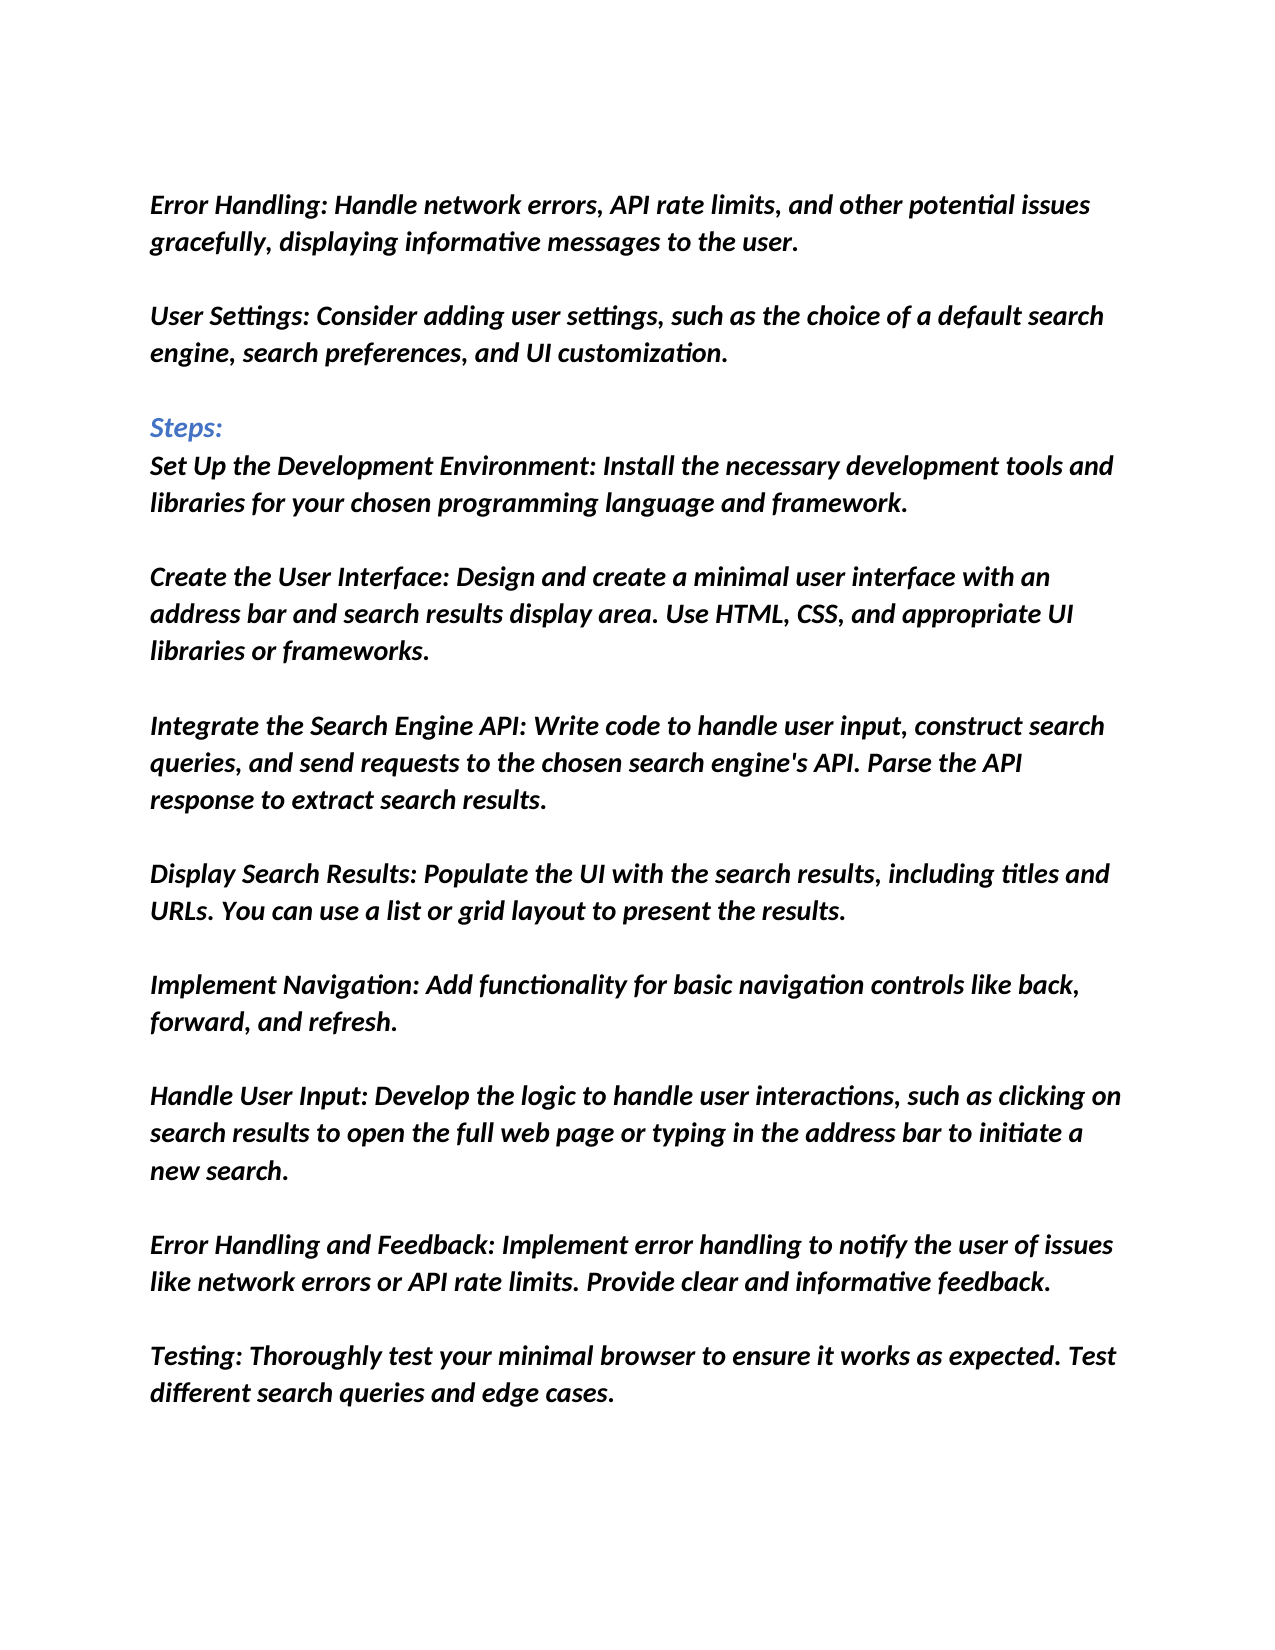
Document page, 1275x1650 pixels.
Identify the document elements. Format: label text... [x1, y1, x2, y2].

text Testing: Thoroughly test your minimal browser to ensure it works as expected. Test different search queries and edge cases. [150, 1338, 1125, 1409]
text Implement Navigation: Add functionality for basic navigation controls like back, forward, and refresh. [150, 967, 1125, 1039]
text Error Handling and Feedback: Implement error handling to notify the user of issues like network errors or API rate limits. Provide clear and informative feedback. [150, 1227, 1125, 1298]
text User Settings: Consider adding user settings, such as the choice of a default search engine, search preferences, and UI customization. [150, 298, 1125, 370]
text Set Up the Development Environment: Install the necessary development tools and libraries for your chosen programming language and framework. [150, 448, 1125, 519]
text Integrate the Search Engine API: Write code to handle user input, construct search queries, and send requests to the chosen search engine's API. Parse the API response to extract search results. [150, 708, 1125, 816]
text Create the User Interface: Design and create a minimal user interface with an address bar and search results display area. Use HTML, CSS, and appropriate UI libraries or frameworks. [150, 559, 1125, 668]
text Handle User Input: Develop the logic to handle user interactions, such as clicking on search results to open the full web page or typing in the address bar to initiate a new search. [150, 1078, 1125, 1187]
text Error Handling: Handle network errors, API rate limits, and other potential issues gracefully, displaying informative messages to the user. [150, 187, 1125, 258]
text Display Search Results: Populate the UI with the search results, including titles and URLs. You can use a list or grid layout to present the results. [150, 856, 1125, 927]
text Steps: [150, 409, 1125, 445]
